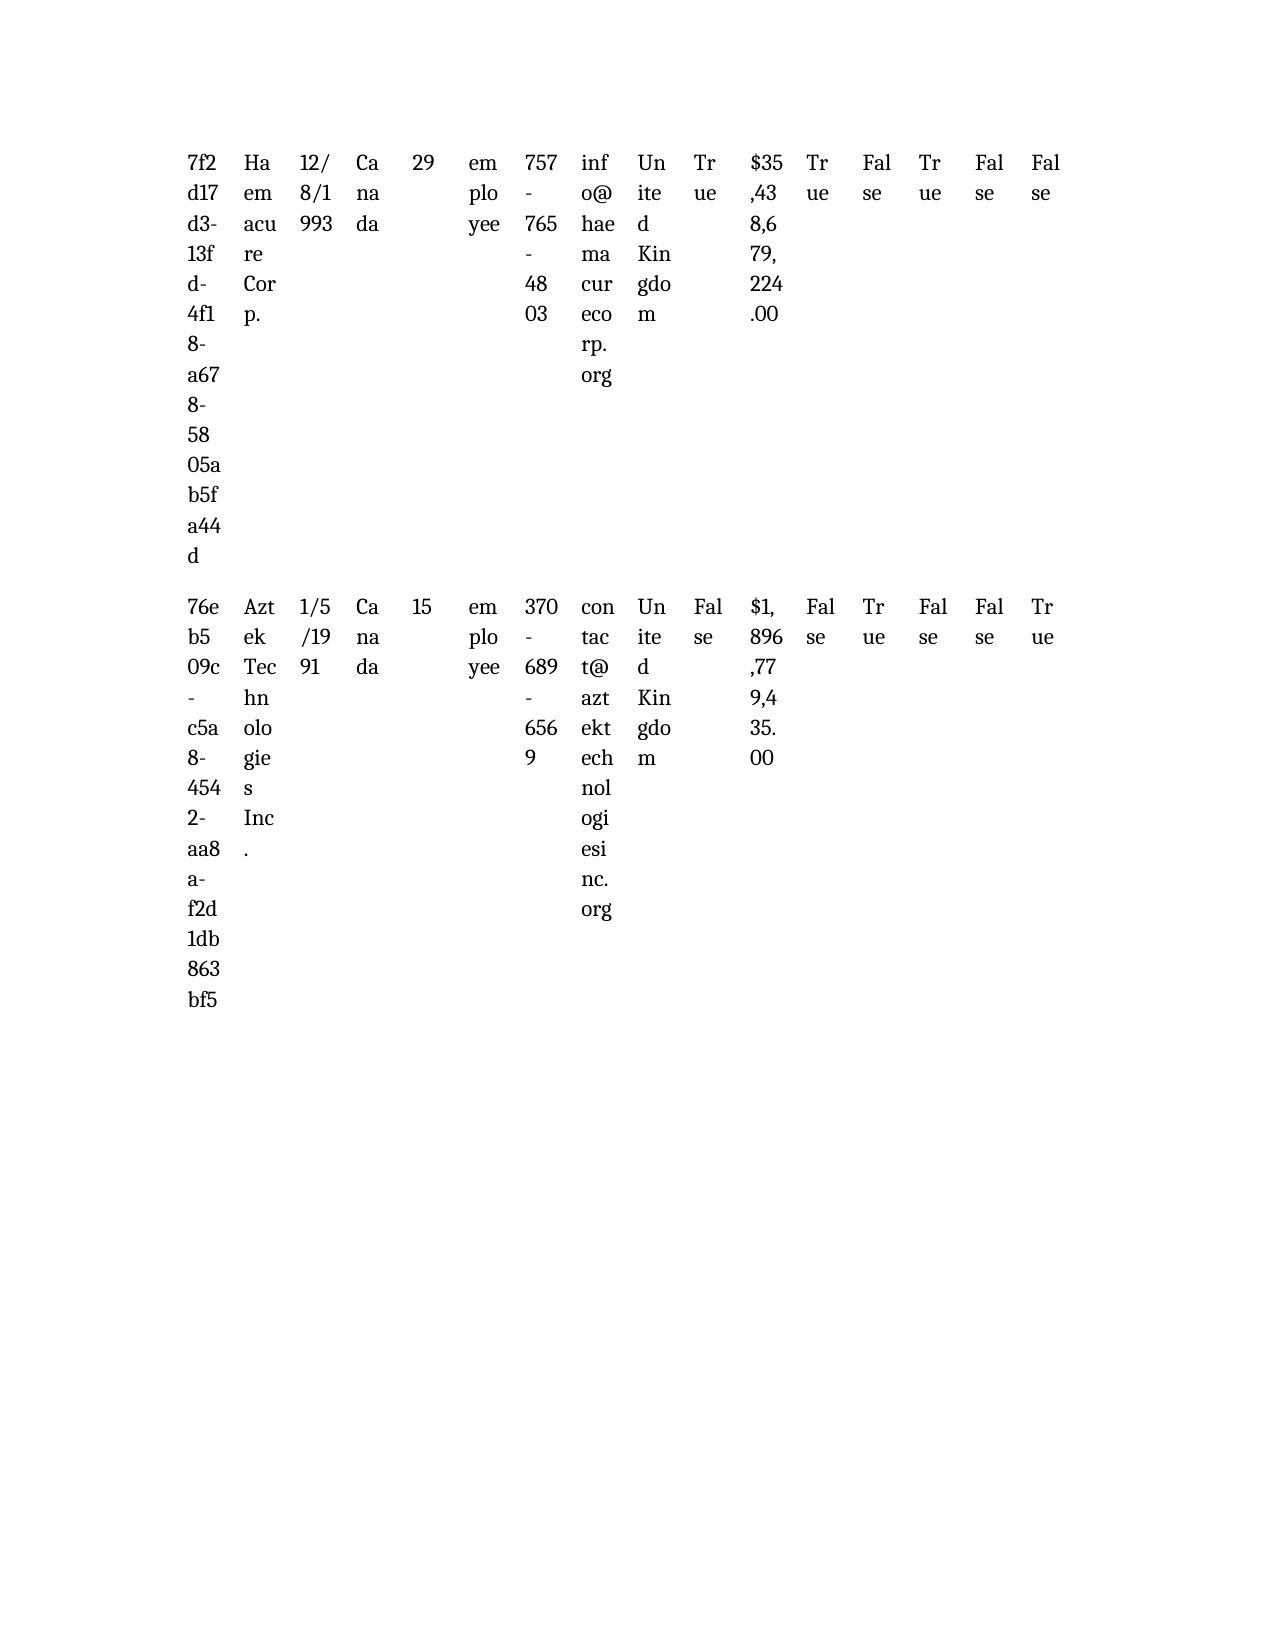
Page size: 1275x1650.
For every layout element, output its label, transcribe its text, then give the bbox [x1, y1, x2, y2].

table_header $35,438,679,224.00 [739, 150, 795, 594]
table_cell contact@aztektechnologiesinc.org [570, 594, 626, 1037]
table_cell 76eb509c-c5a8-4542-aa8a-f2d1db863bf5 [176, 594, 232, 1037]
table_header True [683, 150, 739, 594]
table_cell True [1020, 594, 1076, 1037]
table_header 7f2d17d3-13fd-4f18-a678-5805ab5fa44d [176, 150, 232, 594]
table_header False [964, 150, 1020, 594]
table_header 12/8/1993 [289, 150, 345, 594]
table_header United Kingdom [626, 150, 682, 594]
table_cell 370-689-6569 [514, 594, 570, 1037]
table_cell $1,896,779,435.00 [739, 594, 795, 1037]
table_cell United Kingdom [626, 594, 682, 1037]
table_cell employee [458, 594, 514, 1037]
table_cell False [683, 594, 739, 1037]
table_cell 15 [401, 594, 457, 1037]
table_header 29 [401, 150, 457, 594]
table_cell False [795, 594, 851, 1037]
table_header Canada [345, 150, 401, 594]
table_cell Aztek Technologies Inc. [233, 594, 289, 1037]
table_cell True [851, 594, 907, 1037]
table_header Haemacure Corp. [233, 150, 289, 594]
table_header employee [458, 150, 514, 594]
table_header info@haemacurecorp.org [570, 150, 626, 594]
table_cell 1/5/1991 [289, 594, 345, 1037]
table_header False [851, 150, 907, 594]
table_header True [795, 150, 851, 594]
table_cell Canada [345, 594, 401, 1037]
table_header True [908, 150, 964, 594]
table_header 757-765-4803 [514, 150, 570, 594]
table_cell False [908, 594, 964, 1037]
table_header False [1020, 150, 1076, 594]
table_cell False [964, 594, 1020, 1037]
